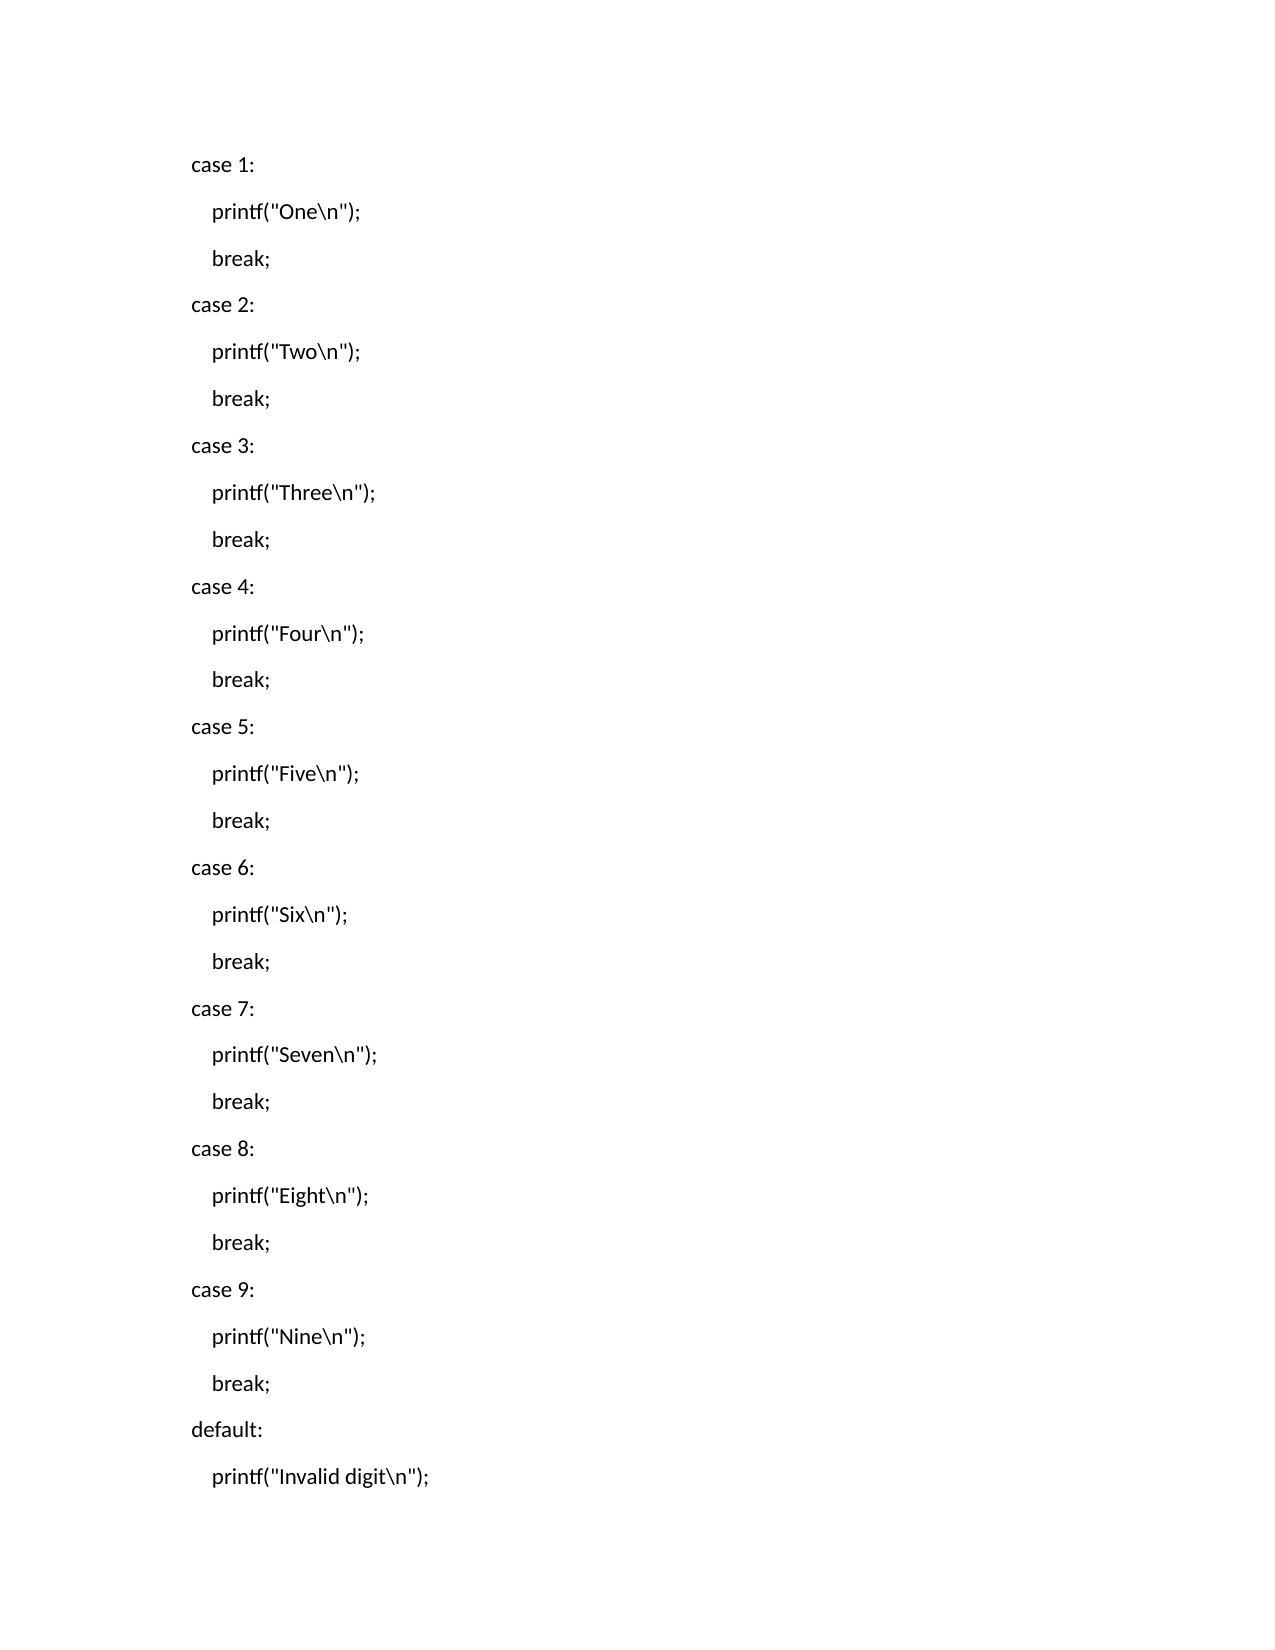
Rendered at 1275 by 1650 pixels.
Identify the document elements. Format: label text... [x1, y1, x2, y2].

text case 8: [150, 1134, 1125, 1162]
text printf("Four\n"); [150, 619, 1125, 647]
text break; [150, 806, 1125, 834]
text break; [150, 384, 1125, 412]
text default: [150, 1416, 1125, 1444]
text break; [150, 1087, 1125, 1116]
text printf("Invalid digit\n"); [150, 1462, 1125, 1491]
text case 4: [150, 572, 1125, 600]
text break; [150, 947, 1125, 975]
text case 2: [150, 291, 1125, 319]
text printf("Two\n"); [150, 337, 1125, 366]
text printf("Five\n"); [150, 759, 1125, 787]
text case 6: [150, 853, 1125, 881]
text printf("Seven\n"); [150, 1041, 1125, 1069]
text printf("Six\n"); [150, 900, 1125, 928]
text printf("Eight\n"); [150, 1181, 1125, 1209]
text printf("Nine\n"); [150, 1322, 1125, 1350]
text case 5: [150, 712, 1125, 741]
text break; [150, 244, 1125, 272]
text printf("Three\n"); [150, 478, 1125, 506]
text case 7: [150, 994, 1125, 1022]
text break; [150, 1228, 1125, 1256]
text case 3: [150, 431, 1125, 459]
text break; [150, 666, 1125, 694]
text case 1: [150, 150, 1125, 178]
text break; [150, 525, 1125, 553]
text case 9: [150, 1275, 1125, 1303]
text printf("One\n"); [150, 197, 1125, 225]
text break; [150, 1369, 1125, 1397]
